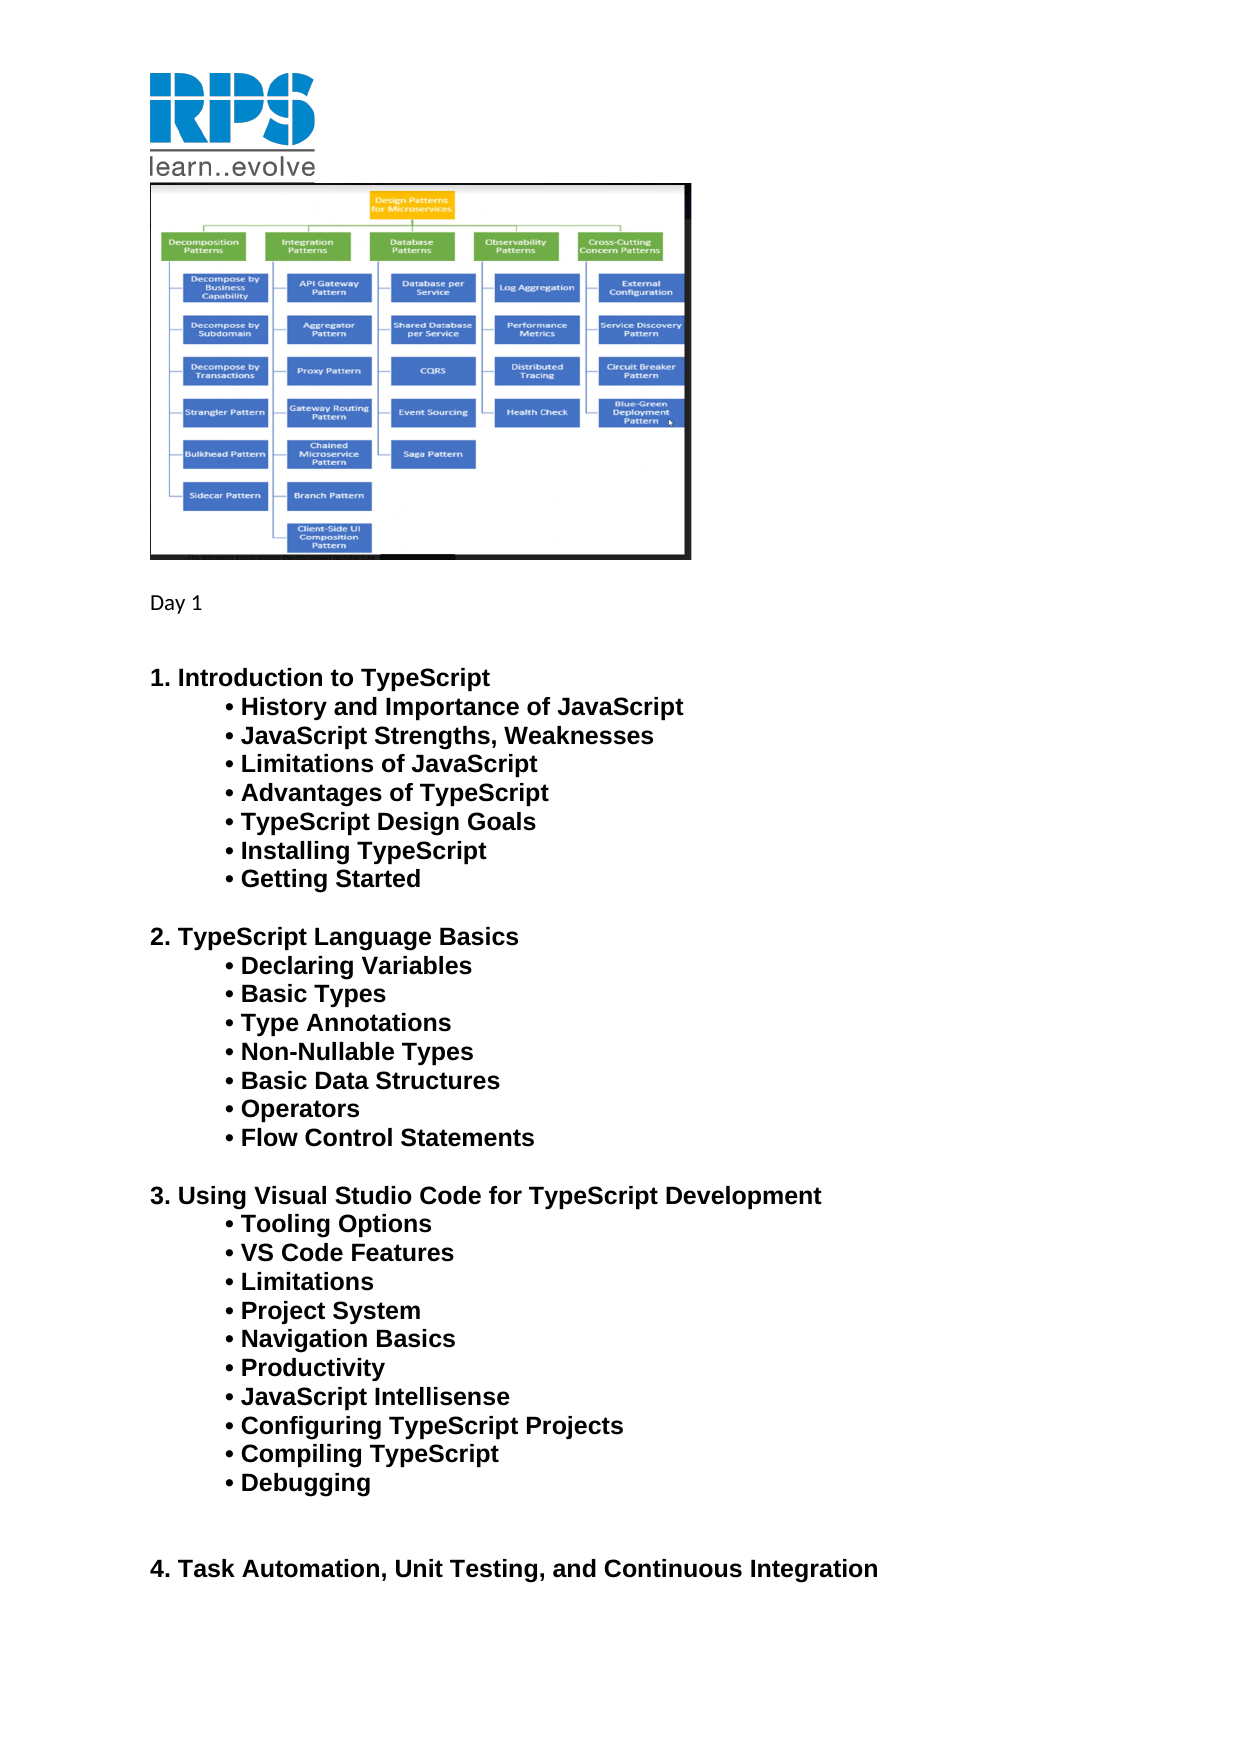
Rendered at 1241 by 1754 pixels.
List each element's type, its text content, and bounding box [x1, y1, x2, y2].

text • Compiling TypeScript [225, 1439, 1090, 1468]
text Day 1 [150, 588, 1090, 616]
text • Basic Types [225, 979, 1090, 1008]
text • Productivity [225, 1353, 1090, 1382]
text 1. Introduction to TypeScript [150, 663, 1090, 692]
text 2. TypeScript Language Basics [150, 922, 1090, 951]
text • JavaScript Strengths, Weaknesses [225, 721, 1090, 749]
text • VS Code Features [225, 1238, 1090, 1267]
text • History and Importance of JavaScript [225, 692, 1090, 721]
text • Debugging [225, 1468, 1090, 1497]
text • Configuring TypeScript Projects [225, 1411, 1090, 1439]
text • Declaring Variables [225, 951, 1090, 979]
text 3. Using Visual Studio Code for TypeScript Development [150, 1181, 1090, 1209]
text • Flow Control Statements [225, 1123, 1090, 1152]
text • Operators [225, 1094, 1090, 1123]
text • Limitations [225, 1267, 1090, 1296]
text • JavaScript Intellisense [225, 1382, 1090, 1411]
text • Advantages of TypeScript [225, 778, 1090, 807]
text • Installing TypeScript [225, 836, 1090, 864]
text 4. Task Automation, Unit Testing, and Continuous Integration [150, 1554, 1090, 1583]
text • Tooling Options [225, 1209, 1090, 1238]
text • Navigation Basics [225, 1324, 1090, 1353]
picture [150, 73, 692, 560]
text • Project System [225, 1296, 1090, 1324]
text • Type Annotations [225, 1008, 1090, 1037]
text • Non-Nullable Types [225, 1037, 1090, 1066]
text • TypeScript Design Goals [225, 807, 1090, 836]
text • Getting Started [225, 864, 1090, 893]
text • Limitations of JavaScript [225, 749, 1090, 778]
text • Basic Data Structures [225, 1066, 1090, 1094]
